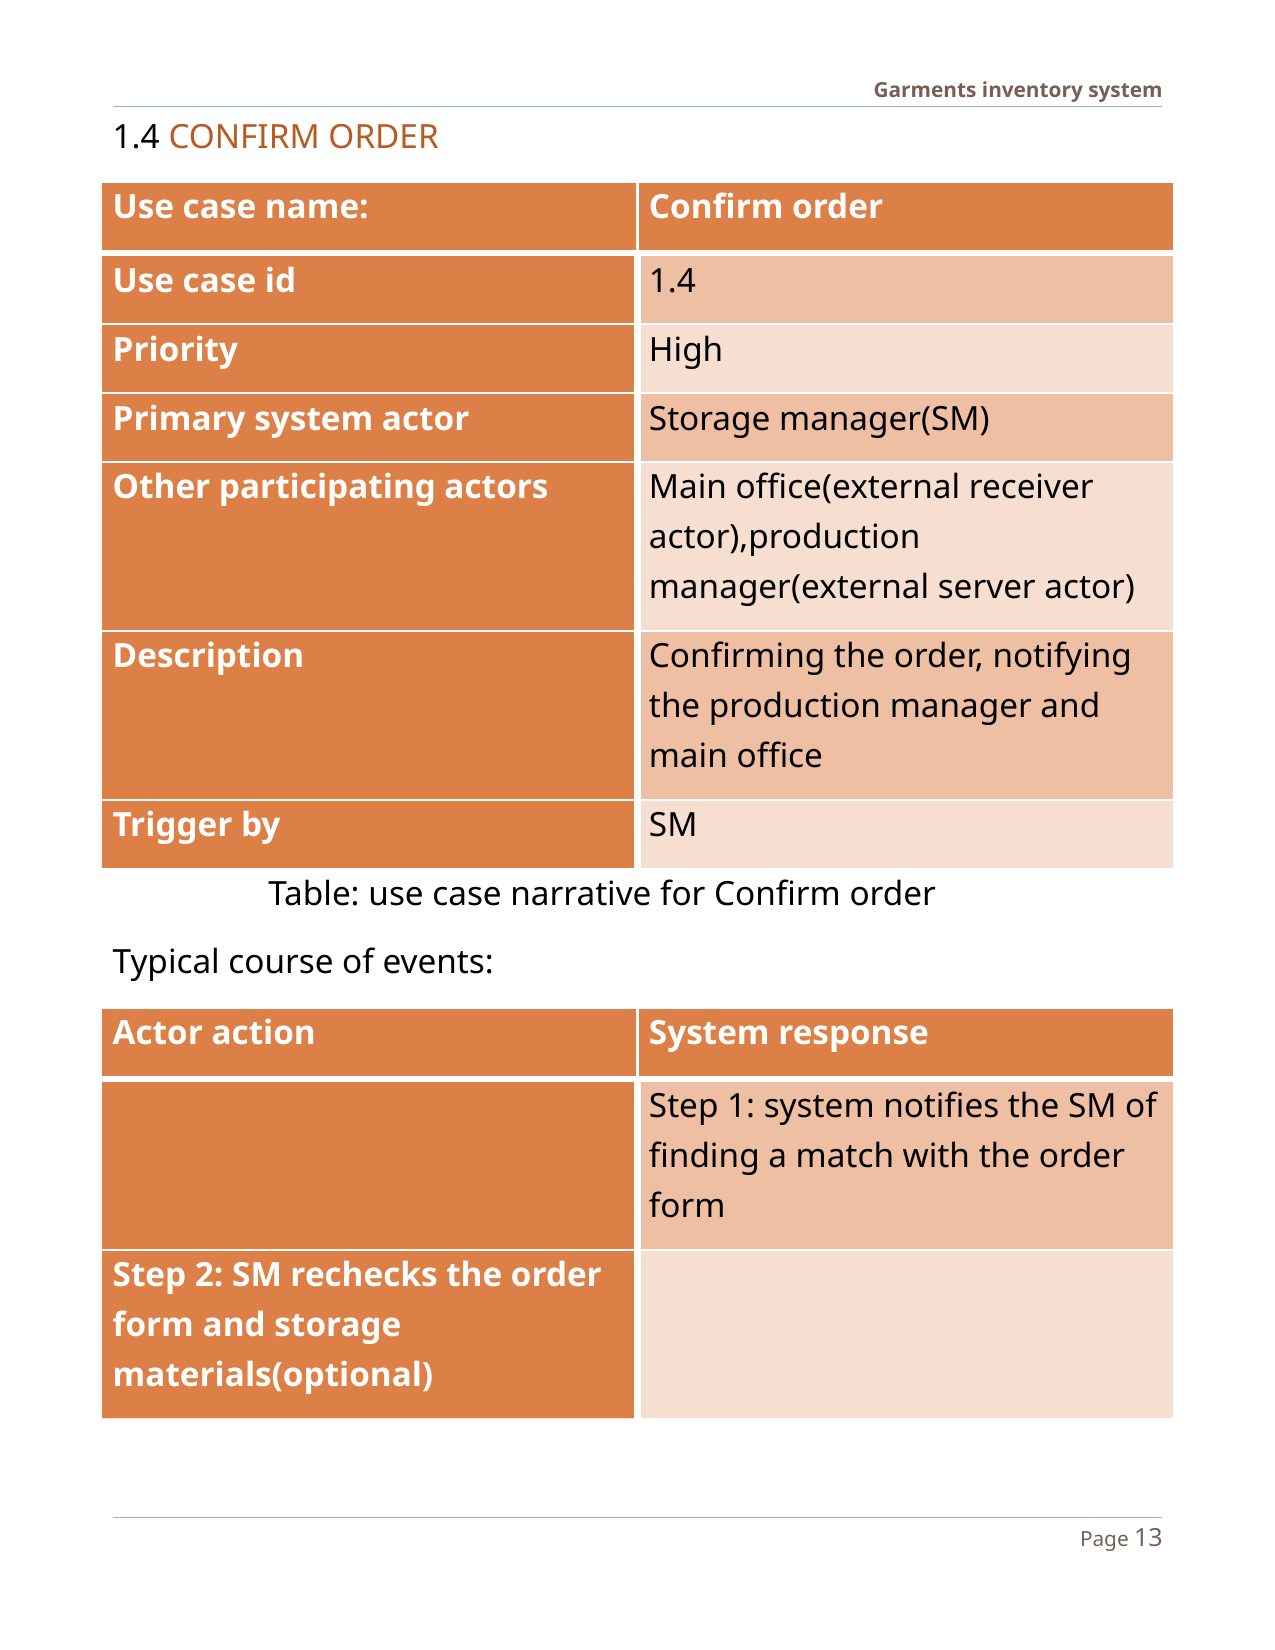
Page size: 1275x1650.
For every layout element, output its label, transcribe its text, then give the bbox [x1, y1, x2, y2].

table_cell [102, 1082, 634, 1249]
table_cell Primary system actor [102, 394, 634, 461]
table_cell Step 1: system notifies the SM of finding a match with the order form [641, 1082, 1173, 1249]
table_cell Confirming the order, notifying the production manager and main office [641, 632, 1173, 799]
text Typical course of events: [112, 938, 1162, 984]
table_cell Priority [102, 325, 634, 392]
table_cell Step 2: SM rechecks the order form and storage materials(optional) [102, 1251, 634, 1418]
table_header System response [639, 1009, 1173, 1076]
table_header Use case name: [102, 183, 636, 250]
table_cell Use case id [102, 256, 634, 323]
table_cell High [641, 325, 1173, 392]
table_header Actor action [102, 1009, 636, 1076]
table_cell Description [102, 632, 634, 799]
table_cell Storage manager(SM) [641, 394, 1173, 461]
table_cell [641, 1251, 1173, 1418]
text 1.4 CONFIRM ORDER [112, 112, 1162, 158]
table_header Confirm order [639, 183, 1173, 250]
table_cell SM [641, 801, 1173, 868]
table_cell Trigger by [102, 801, 634, 868]
table_cell Main office(external receiver actor),production manager(external server actor) [641, 463, 1173, 630]
table_cell Other participating actors [102, 463, 634, 630]
text Table: use case narrative for Confirm order [112, 870, 1162, 915]
table_cell 1.4 [641, 256, 1173, 323]
